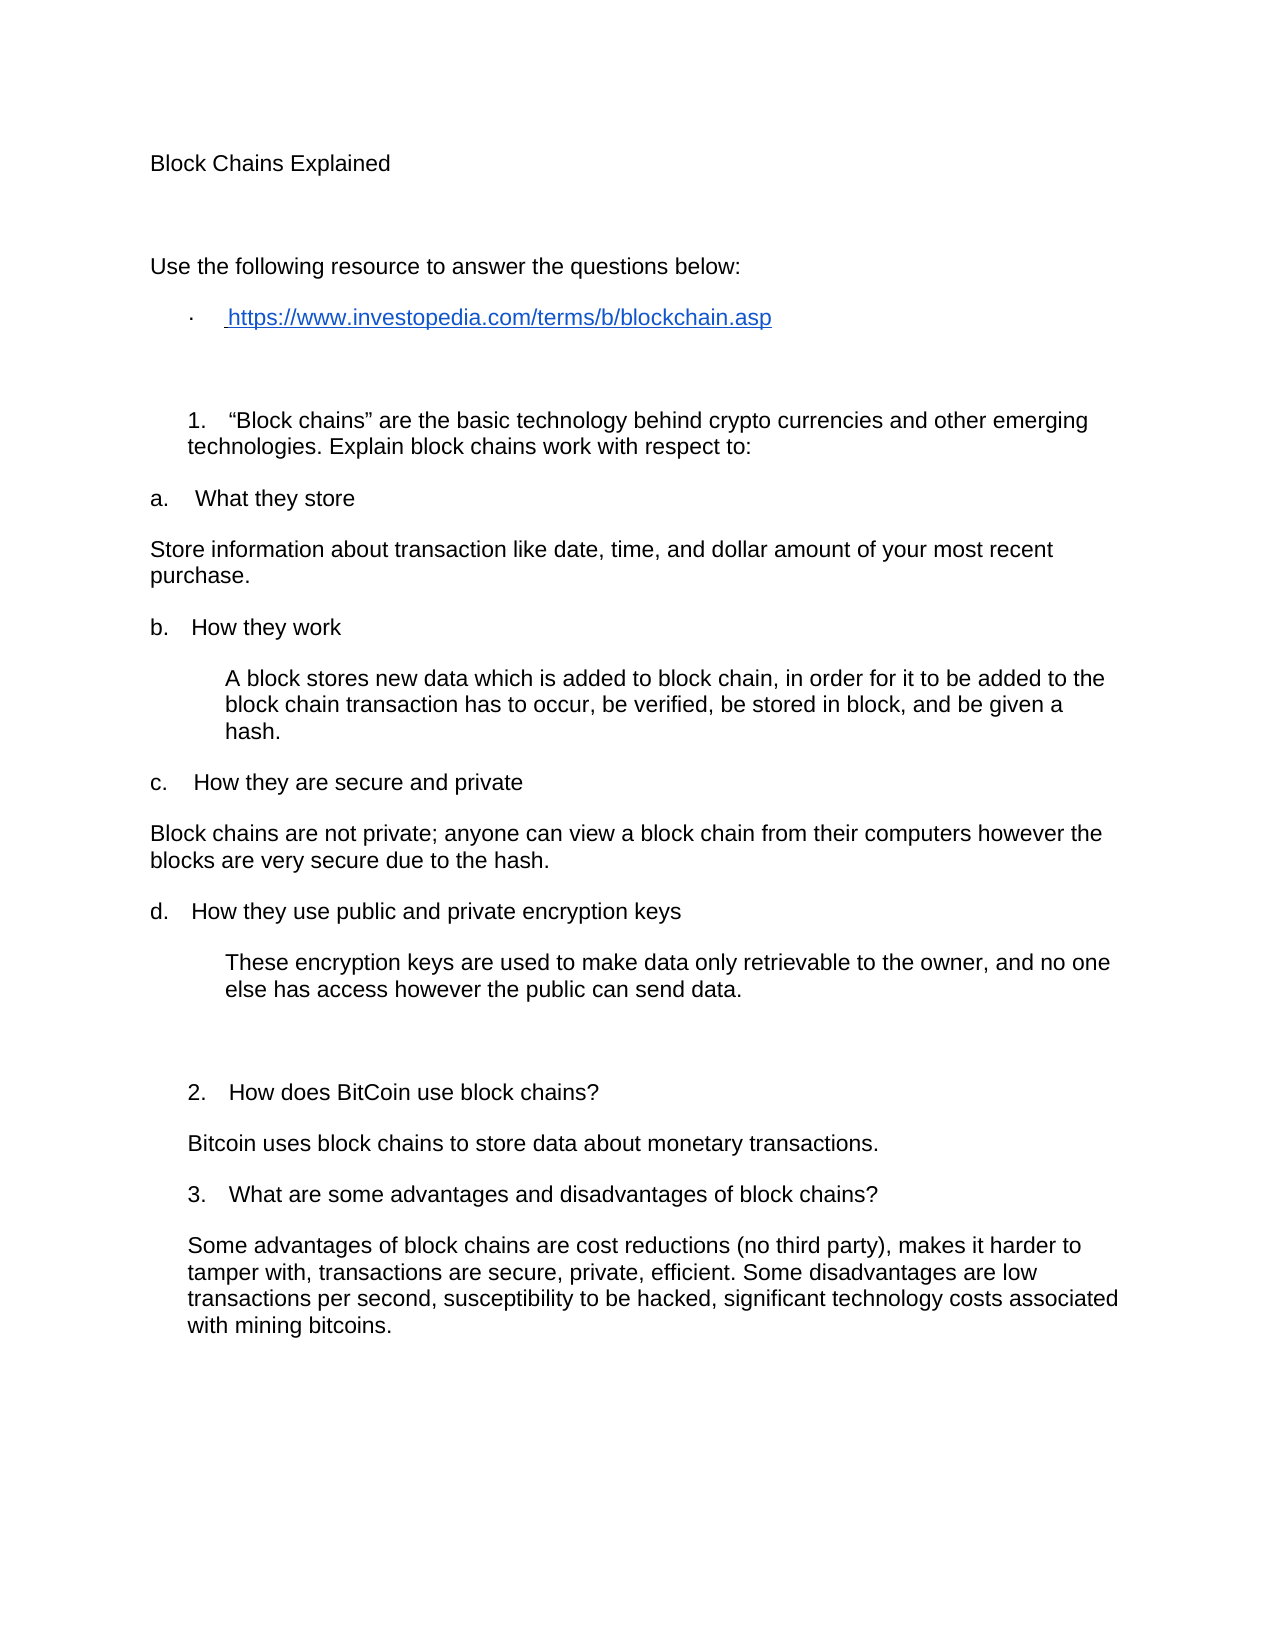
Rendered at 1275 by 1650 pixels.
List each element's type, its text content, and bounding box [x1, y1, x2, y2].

text A block stores new data which is added to block chain, in order for it to be added to the block chain transaction has to occur, be verified, be stored in block, and be given a hash. [225, 665, 1125, 744]
text Store information about transaction like date, time, and dollar amount of your most recent purchase. [150, 536, 1125, 588]
text These encryption keys are used to make data only retrievable to the owner, and no one else has access however the public can send data. [225, 949, 1125, 1002]
text Block chains are not private; anyone can view a block chain from their computers however the blocks are very secure due to the hash. [150, 820, 1125, 873]
text d. How they use public and private encryption keys [150, 898, 1125, 924]
text · https://www.investopedia.com/terms/b/blockchain.asp [187, 304, 1125, 330]
text c. How they are secure and private [150, 769, 1125, 795]
text 2. How does BitCoin use block chains? [187, 1078, 1125, 1105]
text 3. What are some advantages and disadvantages of block chains? [187, 1181, 1125, 1207]
text Bitcoin uses block chains to store data about monetary transactions. [187, 1130, 1125, 1156]
text a. What they store [150, 484, 1125, 511]
text Block Chains Explained [150, 150, 1125, 176]
text Some advantages of block chains are cost reductions (no third party), makes it harder to tamper with, transactions are secure, private, efficient. Some disadvantages are low transactions per second, susceptibility to be hacked, significant technology costs associated with mining bitcoins. [187, 1232, 1125, 1338]
text Use the following resource to answer the questions below: [150, 253, 1125, 279]
text 1. “Block chains” are the basic technology behind crypto currencies and other emerging technologies. Explain block chains work with respect to: [187, 407, 1125, 459]
text b. How they work [150, 613, 1125, 640]
